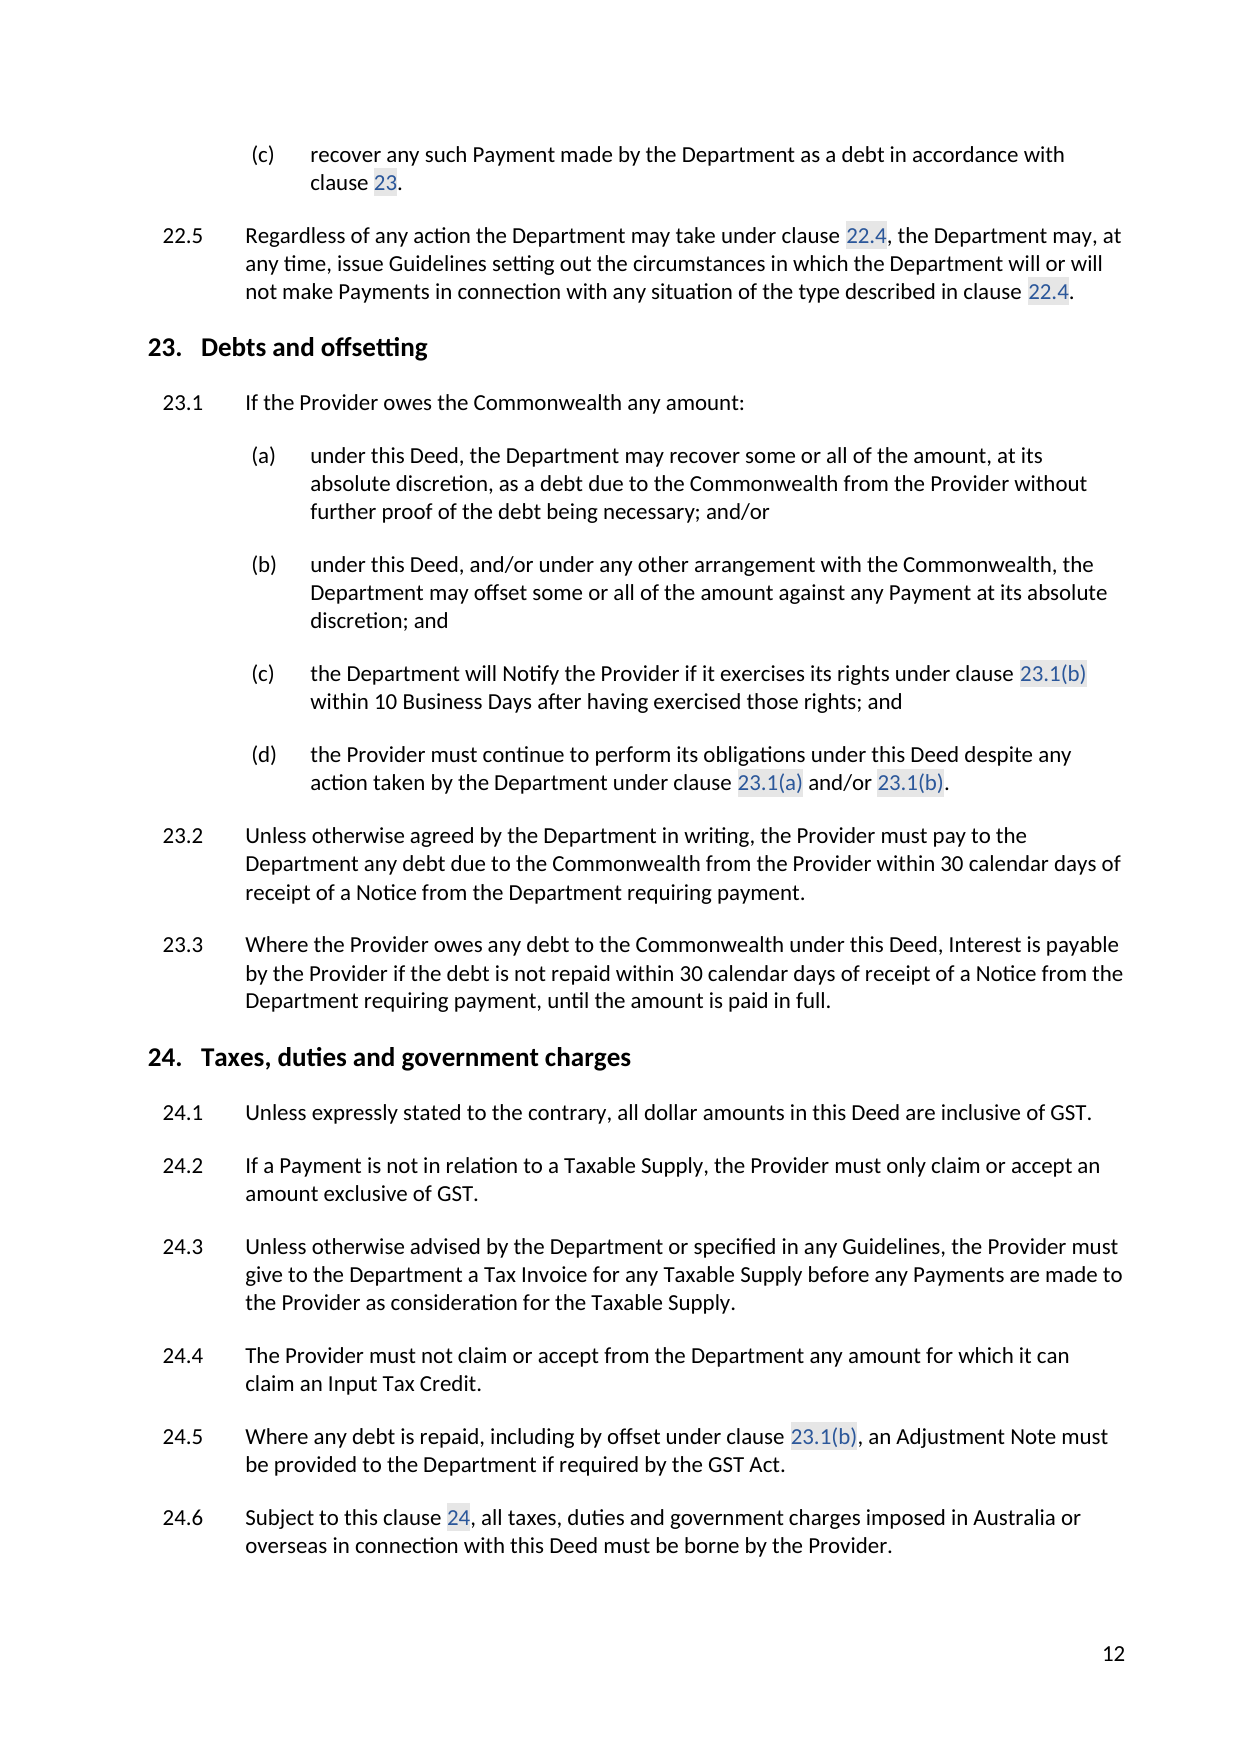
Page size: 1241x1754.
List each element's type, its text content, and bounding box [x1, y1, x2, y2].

text under this Deed, the Department may recover some or all of the amount, at its absolute discretion, as a debt due to the Commonwealth from the Provider without further proof of the debt being necessary; and/or [251, 441, 1125, 525]
text the Provider must continue to perform its obligations under this Deed despite any action taken by the Department under clause 23.1(a) and/or 23.1(b). [251, 741, 1125, 797]
text Subject to this clause 24, all taxes, duties and government charges imposed in Australia or overseas in connection with this Deed must be borne by the Provider. [162, 1503, 1125, 1559]
text recover any such Payment made by the Department as a debt in accordance with clause 23. [251, 140, 1125, 196]
text If a Payment is not in relation to a Taxable Supply, the Provider must only claim or accept an amount exclusive of GST. [162, 1151, 1125, 1207]
text Unless expressly stated to the contrary, all dollar amounts in this Deed are inclusive of GST. [162, 1098, 1125, 1126]
text Debts and offsetting [148, 330, 1125, 363]
text under this Deed, and/or under any other arrangement with the Commonwealth, the Department may offset some or all of the amount against any Payment at its absolute discretion; and [251, 550, 1125, 634]
text If the Provider owes the Commonwealth any amount: [162, 388, 1125, 416]
text the Department will Notify the Provider if it exercises its rights under clause 23.1(b) within 10 Business Days after having exercised those rights; and [251, 659, 1125, 716]
text Regardless of any action the Department may take under clause 22.4, the Department may, at any time, issue Guidelines setting out the circumstances in which the Department will or will not make Payments in connection with any situation of the type described in clause 22.4. [162, 221, 1125, 305]
text Where the Provider owes any debt to the Commonwealth under this Deed, Interest is payable by the Provider if the debt is not repaid within 30 calendar days of receipt of a Notice from the Department requiring payment, until the amount is paid in full. [162, 931, 1125, 1015]
text The Provider must not claim or accept from the Department any amount for which it can claim an Input Tax Credit. [162, 1341, 1125, 1397]
text Unless otherwise advised by the Department or specified in any Guidelines, the Provider must give to the Department a Tax Invoice for any Taxable Supply before any Payments are made to the Provider as consideration for the Taxable Supply. [162, 1232, 1125, 1316]
text Taxes, duties and government charges [148, 1040, 1125, 1073]
text Unless otherwise agreed by the Department in writing, the Provider must pay to the Department any debt due to the Commonwealth from the Provider within 30 calendar days of receipt of a Notice from the Department requiring payment. [162, 822, 1125, 906]
text Where any debt is repaid, including by offset under clause 23.1(b), an Adjustment Note must be provided to the Department if required by the GST Act. [162, 1422, 1125, 1478]
